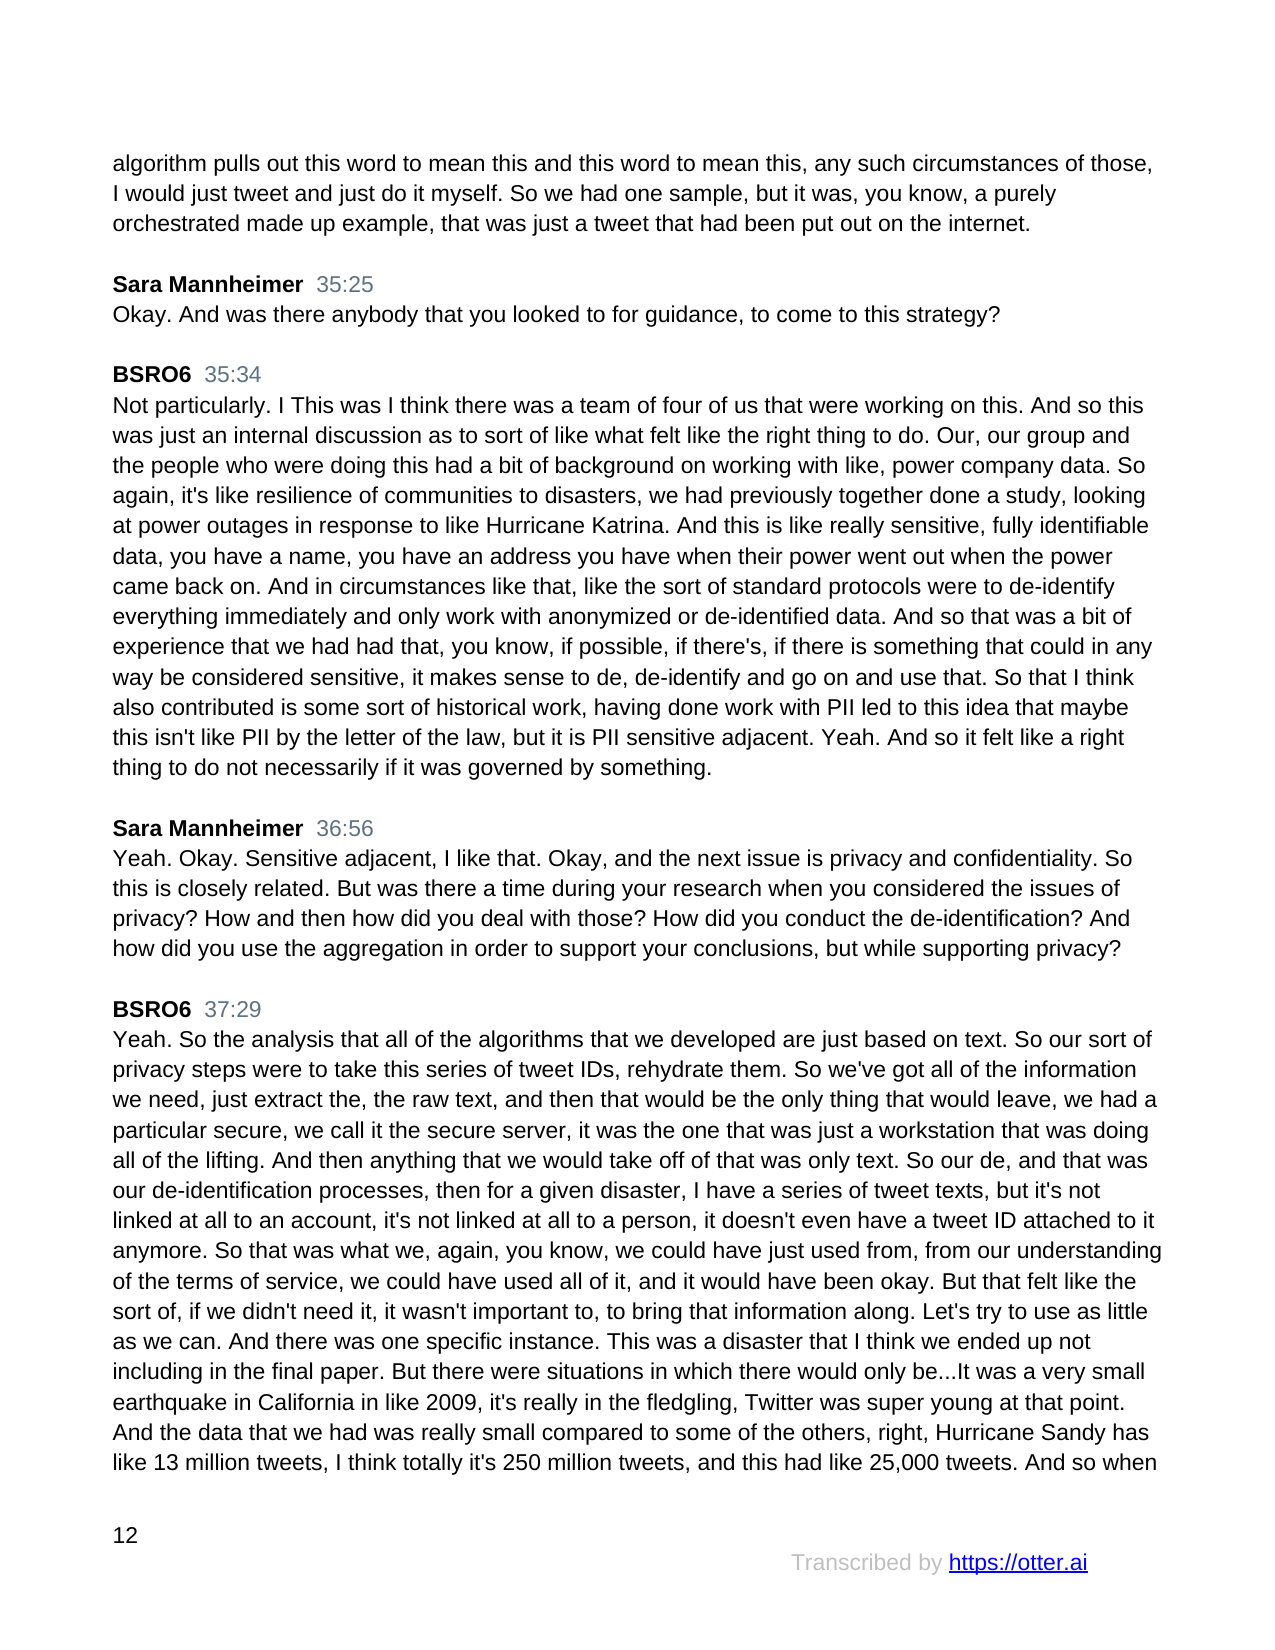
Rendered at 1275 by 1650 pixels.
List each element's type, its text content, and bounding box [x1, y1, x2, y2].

text Yeah. Okay. Sensitive adjacent, I like that. Okay, and the next issue is privacy and confidentiality. So this is closely related. But was there a time during your research when you considered the issues of privacy? How and then how did you deal with those? How did you conduct the de-identification? And how did you use the aggregation in order to support your conclusions, but while supporting privacy? [112, 845, 1162, 962]
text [112, 1026, 1162, 1475]
text Okay. And was there anybody that you looked to for guidance, to come to this strategy? [112, 301, 1162, 327]
text Not particularly. I This was I think there was a team of four of us that were working on this. And so this was just an internal discussion as to sort of like what felt like the right thing to do. Our, our group and the people who were doing this had a bit of background on working with like, power company data. So again, it's like resilience of communities to disasters, we had previously together done a study, looking at power outages in response to like Hurricane Katrina. And this is like really sensitive, fully identifiable data, you have a name, you have an address you have when their power went out when the power came back on. And in circumstances like that, like the sort of standard protocols were to de-identify everything immediately and only work with anonymized or de-identified data. And so that was a bit of experience that we had had that, you know, if possible, if there's, if there is something that could in any way be considered sensitive, it makes sense to de, de-identify and go on and use that. So that I think also contributed is some sort of historical work, having done work with PII led to this idea that maybe this isn't like PII by the letter of the law, but it is PII sensitive adjacent. Yeah. And so it felt like a right thing to do not necessarily if it was governed by something. [112, 392, 1162, 781]
text Sara Mannheimer 35:25 [112, 271, 1162, 297]
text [112, 150, 1162, 237]
text Sara Mannheimer 36:56 [112, 814, 1162, 841]
text BSRO6 37:29 [112, 996, 1162, 1022]
text BSRO6 35:34 [112, 361, 1162, 388]
